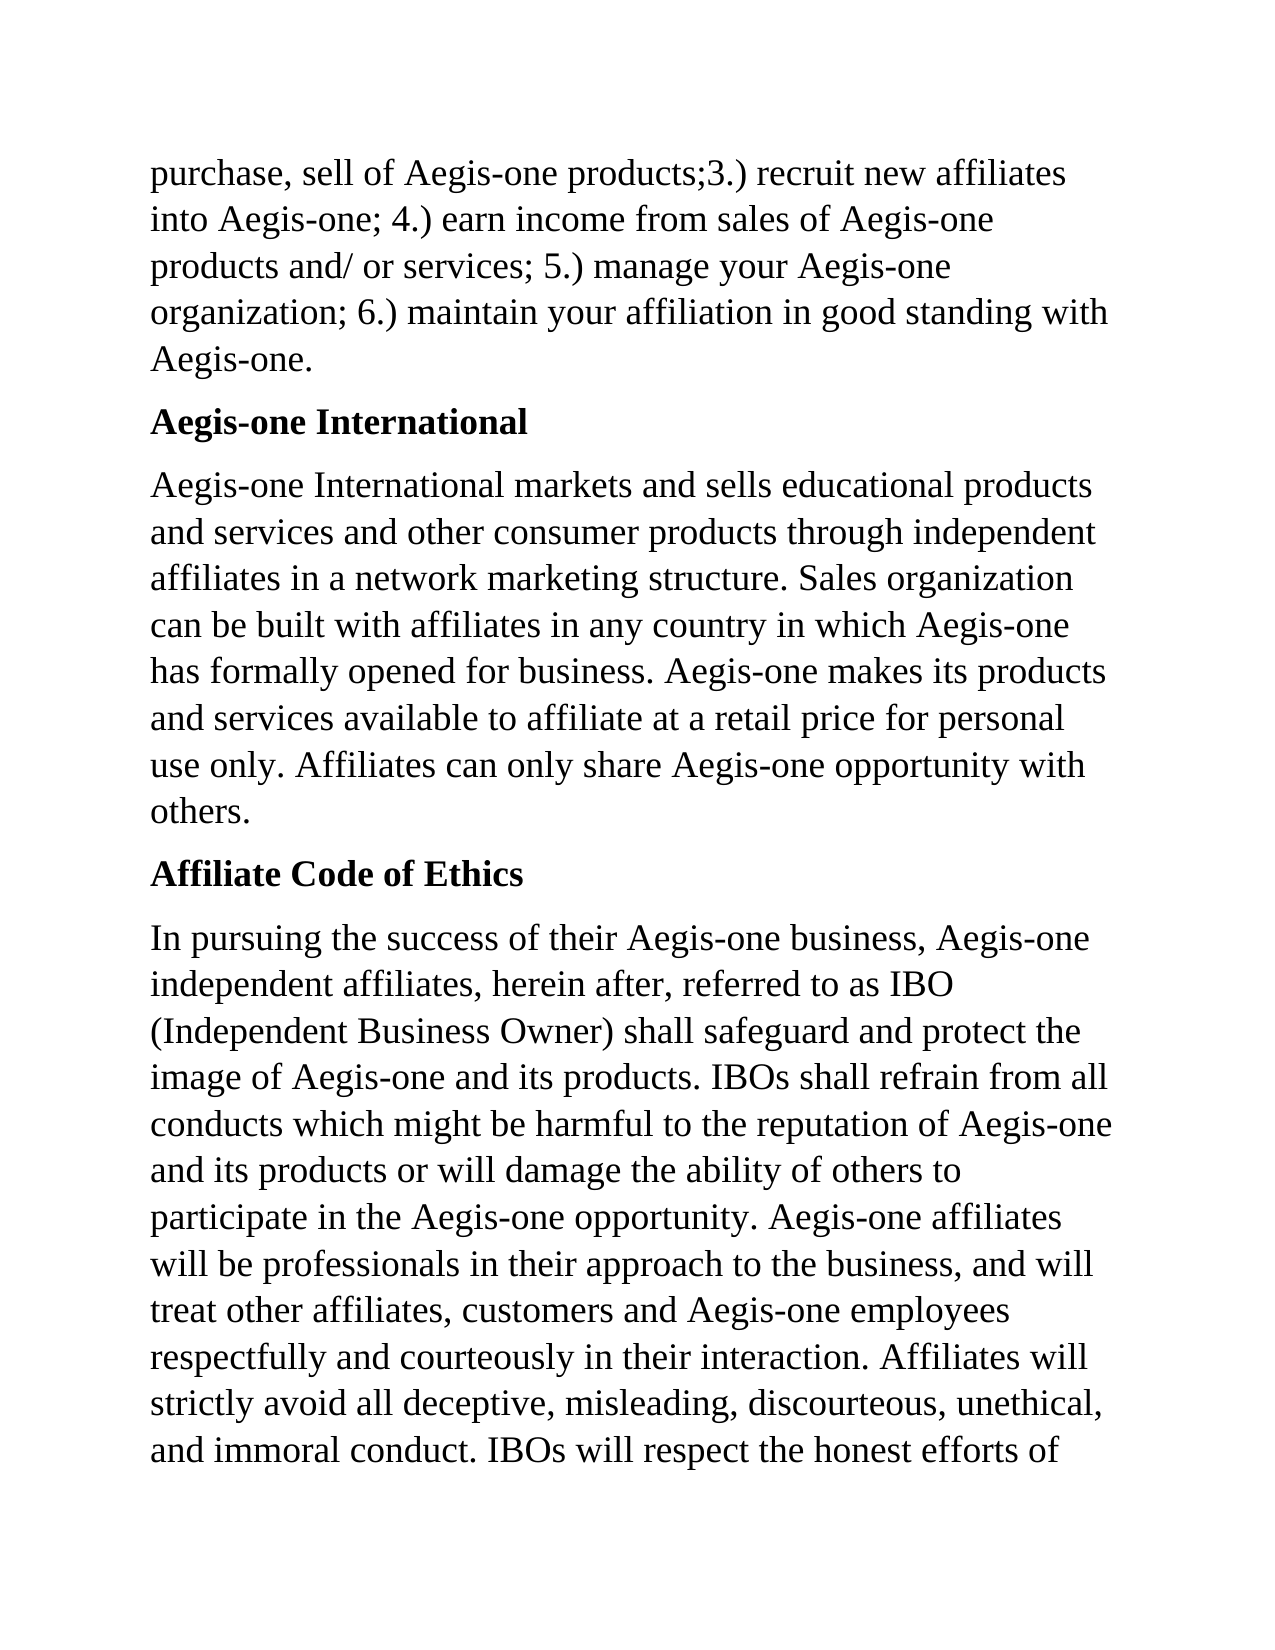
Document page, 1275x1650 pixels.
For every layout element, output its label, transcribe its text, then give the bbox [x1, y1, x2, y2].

text Affiliate Code of Ethics [150, 852, 1125, 895]
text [150, 915, 1125, 1470]
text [150, 150, 1125, 379]
text Aegis-one International [150, 399, 1125, 443]
text Aegis-one International markets and sells educational products and services and other consumer products through independent affiliates in a network marketing structure. Sales organization can be built with affiliates in any country in which Aegis-one has formally opened for business. Aegis-one makes its products and services available to affiliate at a retail price for personal use only. Affiliates can only share Aegis-one opportunity with others. [150, 463, 1125, 832]
